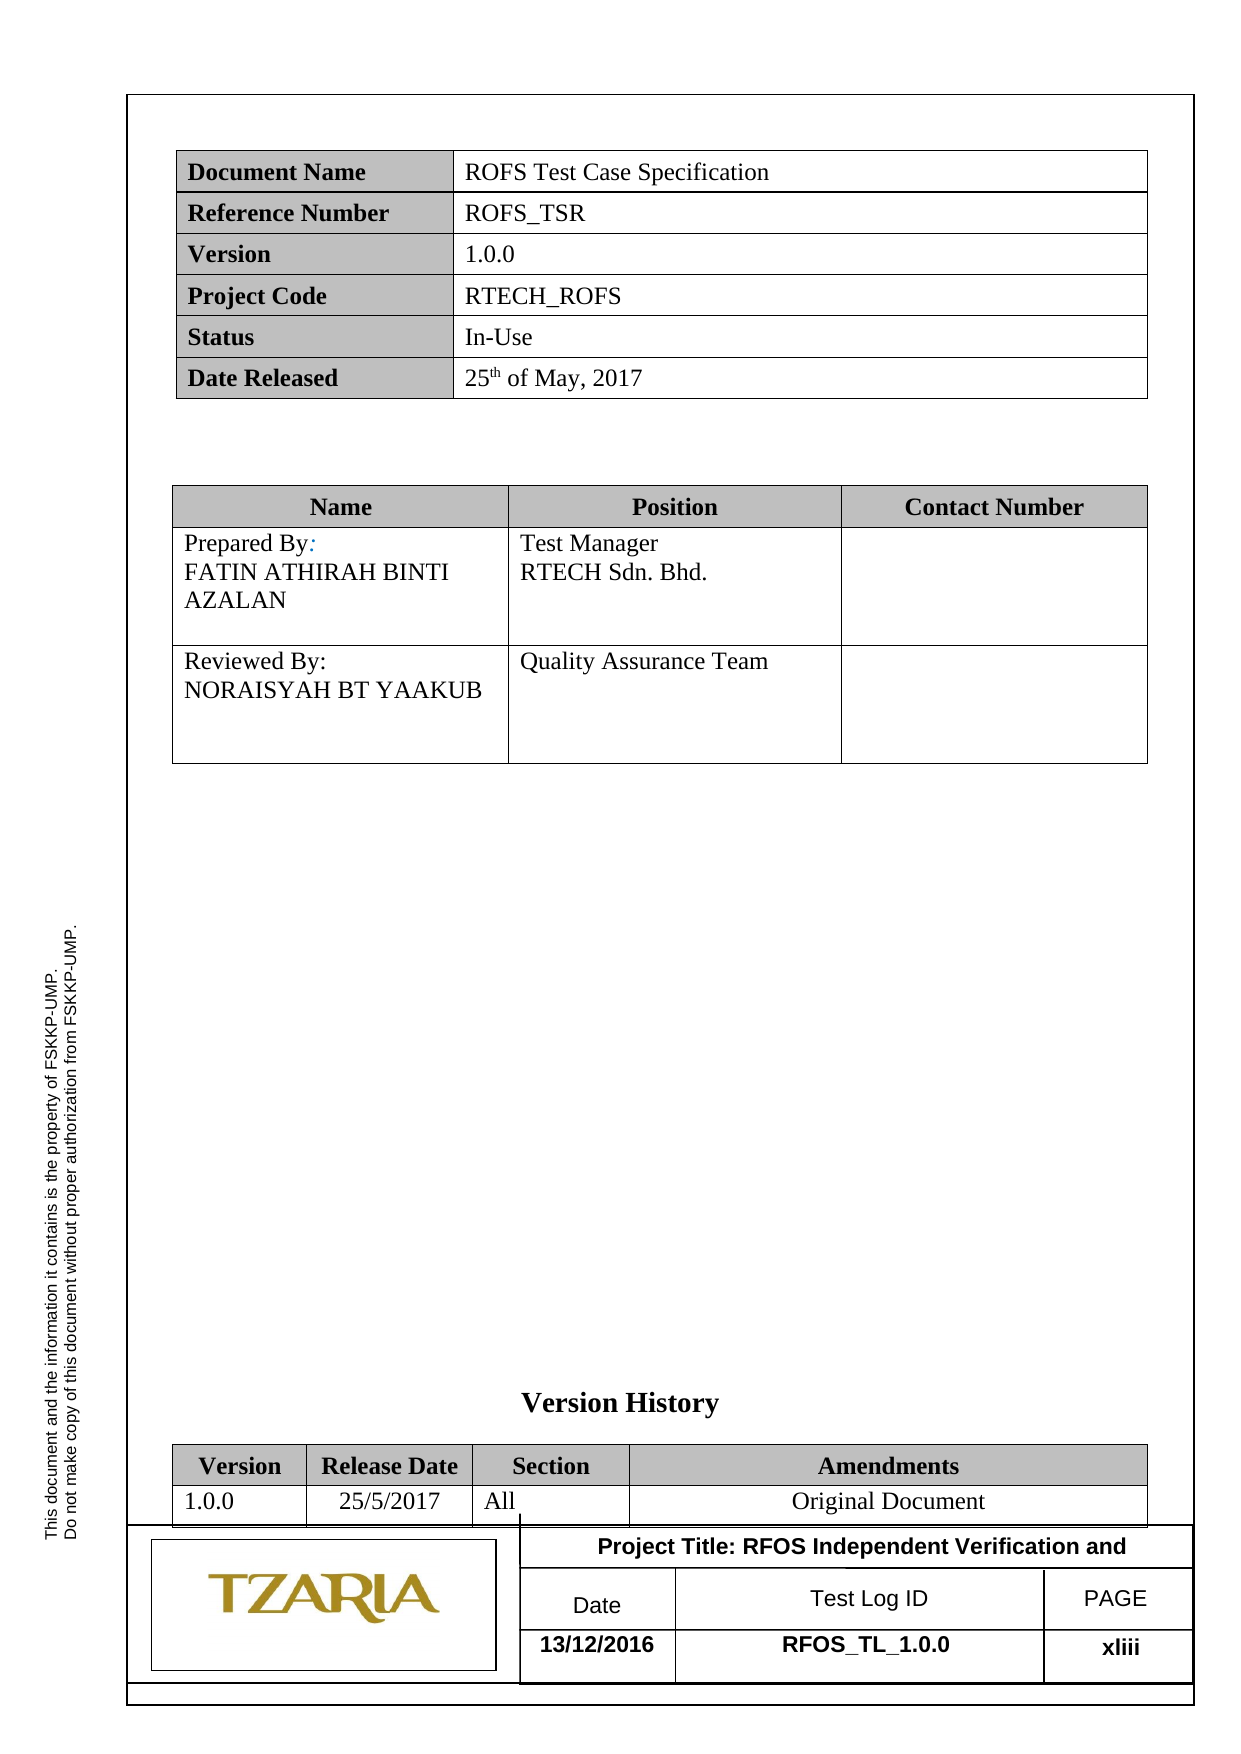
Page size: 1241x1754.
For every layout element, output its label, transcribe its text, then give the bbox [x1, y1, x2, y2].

table_cell Reviewed By: NORAISYAH BT YAAKUB [173, 646, 508, 763]
table_cell 25/5/2017 [307, 1486, 472, 1527]
table_cell Reference Number [177, 193, 453, 233]
table_header Release Date [307, 1445, 472, 1485]
table_cell Prepared By: FATIN ATHIRAH BINTI AZALAN [173, 528, 508, 645]
table_header ROFS Test Case Specification [454, 151, 1147, 191]
table_cell Status [177, 316, 453, 357]
table_cell 1.0.0 [173, 1486, 306, 1527]
text Version History [187, 1386, 1053, 1419]
table_cell [842, 646, 1147, 763]
table_cell Project Code [177, 275, 453, 315]
table_header Amendments [630, 1445, 1147, 1485]
table_header Document Name [177, 151, 453, 191]
table_cell [842, 528, 1147, 645]
table_cell Original Document [630, 1486, 1147, 1527]
table_cell All [473, 1486, 629, 1527]
table_header Name [173, 486, 508, 527]
table_cell 1.0.0 [454, 234, 1147, 274]
table_cell Test Manager RTECH Sdn. Bhd. [509, 528, 841, 645]
table_header Position [509, 486, 841, 527]
table_cell ROFS_TSR [454, 193, 1147, 233]
table_header Contact Number [842, 486, 1147, 527]
table_cell Version [177, 234, 453, 274]
table_cell Date Released [177, 358, 453, 398]
table_header Section [473, 1445, 629, 1485]
table_cell 25th of May, 2017 [454, 358, 1147, 398]
table_header Version [173, 1445, 306, 1485]
table_cell In-Use [454, 316, 1147, 357]
table_cell Quality Assurance Team [509, 646, 841, 763]
table_cell RTECH_ROFS [454, 275, 1147, 315]
picture [207, 1547, 440, 1651]
